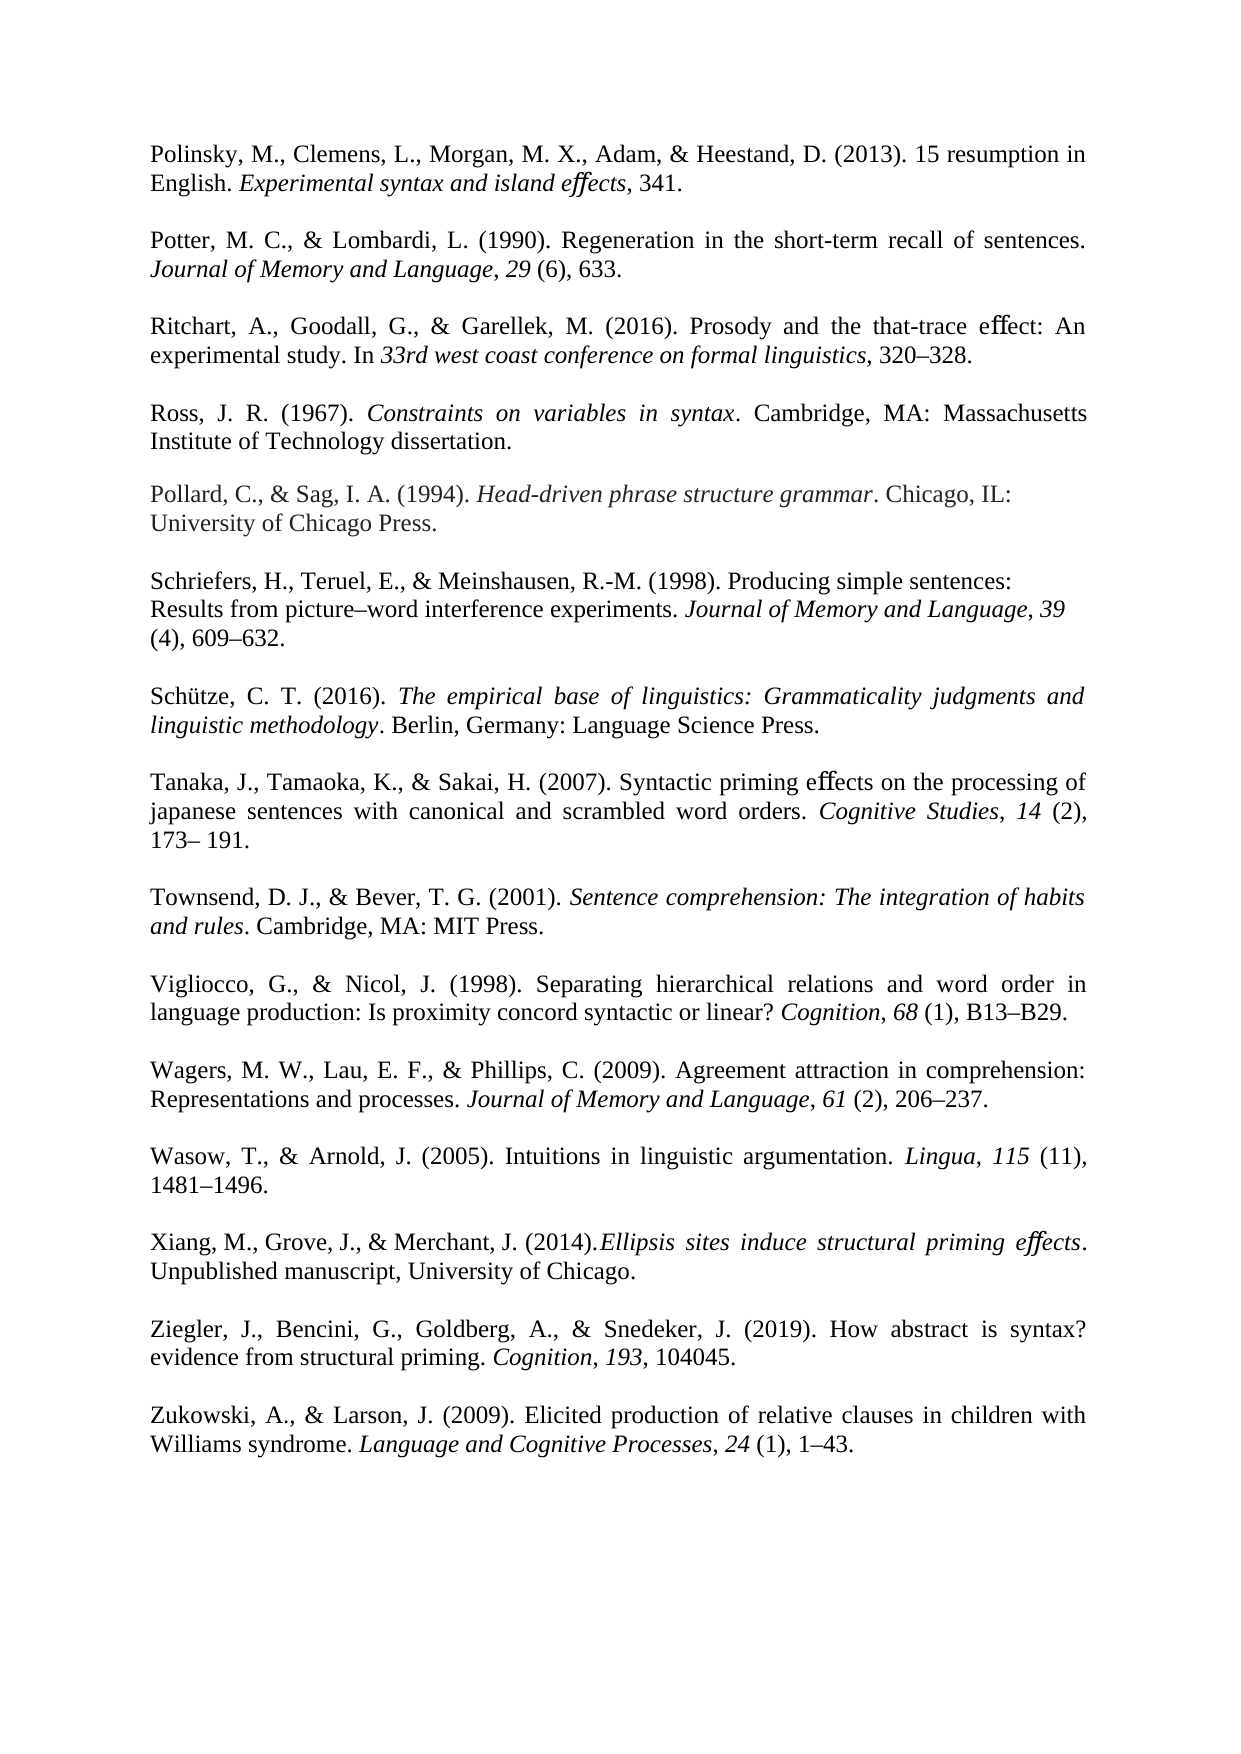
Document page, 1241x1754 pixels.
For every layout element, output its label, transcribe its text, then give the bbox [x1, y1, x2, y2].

text Tanaka, J., Tamaoka, K., & Sakai, H. (2007). Syntactic priming eﬀects on the processing of japanese sentences with canonical and scrambled word orders. Cognitive Studies, 14 (2), 173– 191. [150, 767, 1087, 854]
text Xiang, M., Grove, J., & Merchant, J. (2014). Ellipsis sites induce structural priming eﬀects. Unpublished manuscript, University of Chicago. [150, 1227, 1087, 1285]
text Wagers, M. W., Lau, E. F., & Phillips, C. (2009). Agreement attraction in comprehension: Representations and processes. Journal of Memory and Language, 61 (2), 206–237. [150, 1055, 1087, 1112]
text Schriefers, H., Teruel, E., & Meinshausen, R.-M. (1998). Producing simple sentences: Results from picture–word interference experiments. Journal of Memory and Language, 39 (4), 609–632. [150, 566, 1090, 652]
text Polinsky, M., Clemens, L., Morgan, M. X., Adam, & Heestand, D. (2013). 15 resumption in English. Experimental syntax and island eﬀects, 341. [150, 139, 1087, 196]
text Vigliocco, G., & Nicol, J. (1998). Separating hierarchical relations and word order in language production: Is proximity concord syntactic or linear? Cognition, 68 (1), B13–B29. [150, 969, 1087, 1026]
text Zukowski, A., & Larson, J. (2009). Elicited production of relative clauses in children with Williams syndrome. Language and Cognitive Processes, 24 (1), 1–43. [150, 1400, 1087, 1457]
text Wasow, T., & Arnold, J. (2005). Intuitions in linguistic argumentation. Lingua, 115 (11), 1481–1496. [150, 1141, 1087, 1199]
text Townsend, D. J., & Bever, T. G. (2001). Sentence comprehension: The integration of habits and rules. Cambridge, MA: MIT Press. [150, 882, 1087, 940]
text Ross, J. R. (1967). Constraints on variables in syntax. Cambridge, MA: Massachusetts Institute of Technology dissertation. [150, 398, 1087, 455]
text Schütze, C. T. (2016). The empirical base of linguistics: Grammaticality judgments and linguistic methodology. Berlin, Germany: Language Science Press. [150, 681, 1087, 739]
text Pollard, C., & Sag, I. A. (1994). Head-driven phrase structure grammar. Chicago, IL: University of Chicago Press. [437, 479, 1090, 537]
text Ziegler, J., Bencini, G., Goldberg, A., & Snedeker, J. (2019). How abstract is syntax? evidence from structural priming. Cognition, 193, 104045. [150, 1314, 1087, 1371]
text Ritchart, A., Goodall, G., & Garellek, M. (2016). Prosody and the that-trace eﬀect: An experimental study. In 33rd west coast conference on formal linguistics, 320–328. [150, 311, 1087, 369]
text Potter, M. C., & Lombardi, L. (1990). Regeneration in the short-term recall of sentences. Journal of Memory and Language, 29 (6), 633. [150, 225, 1087, 283]
